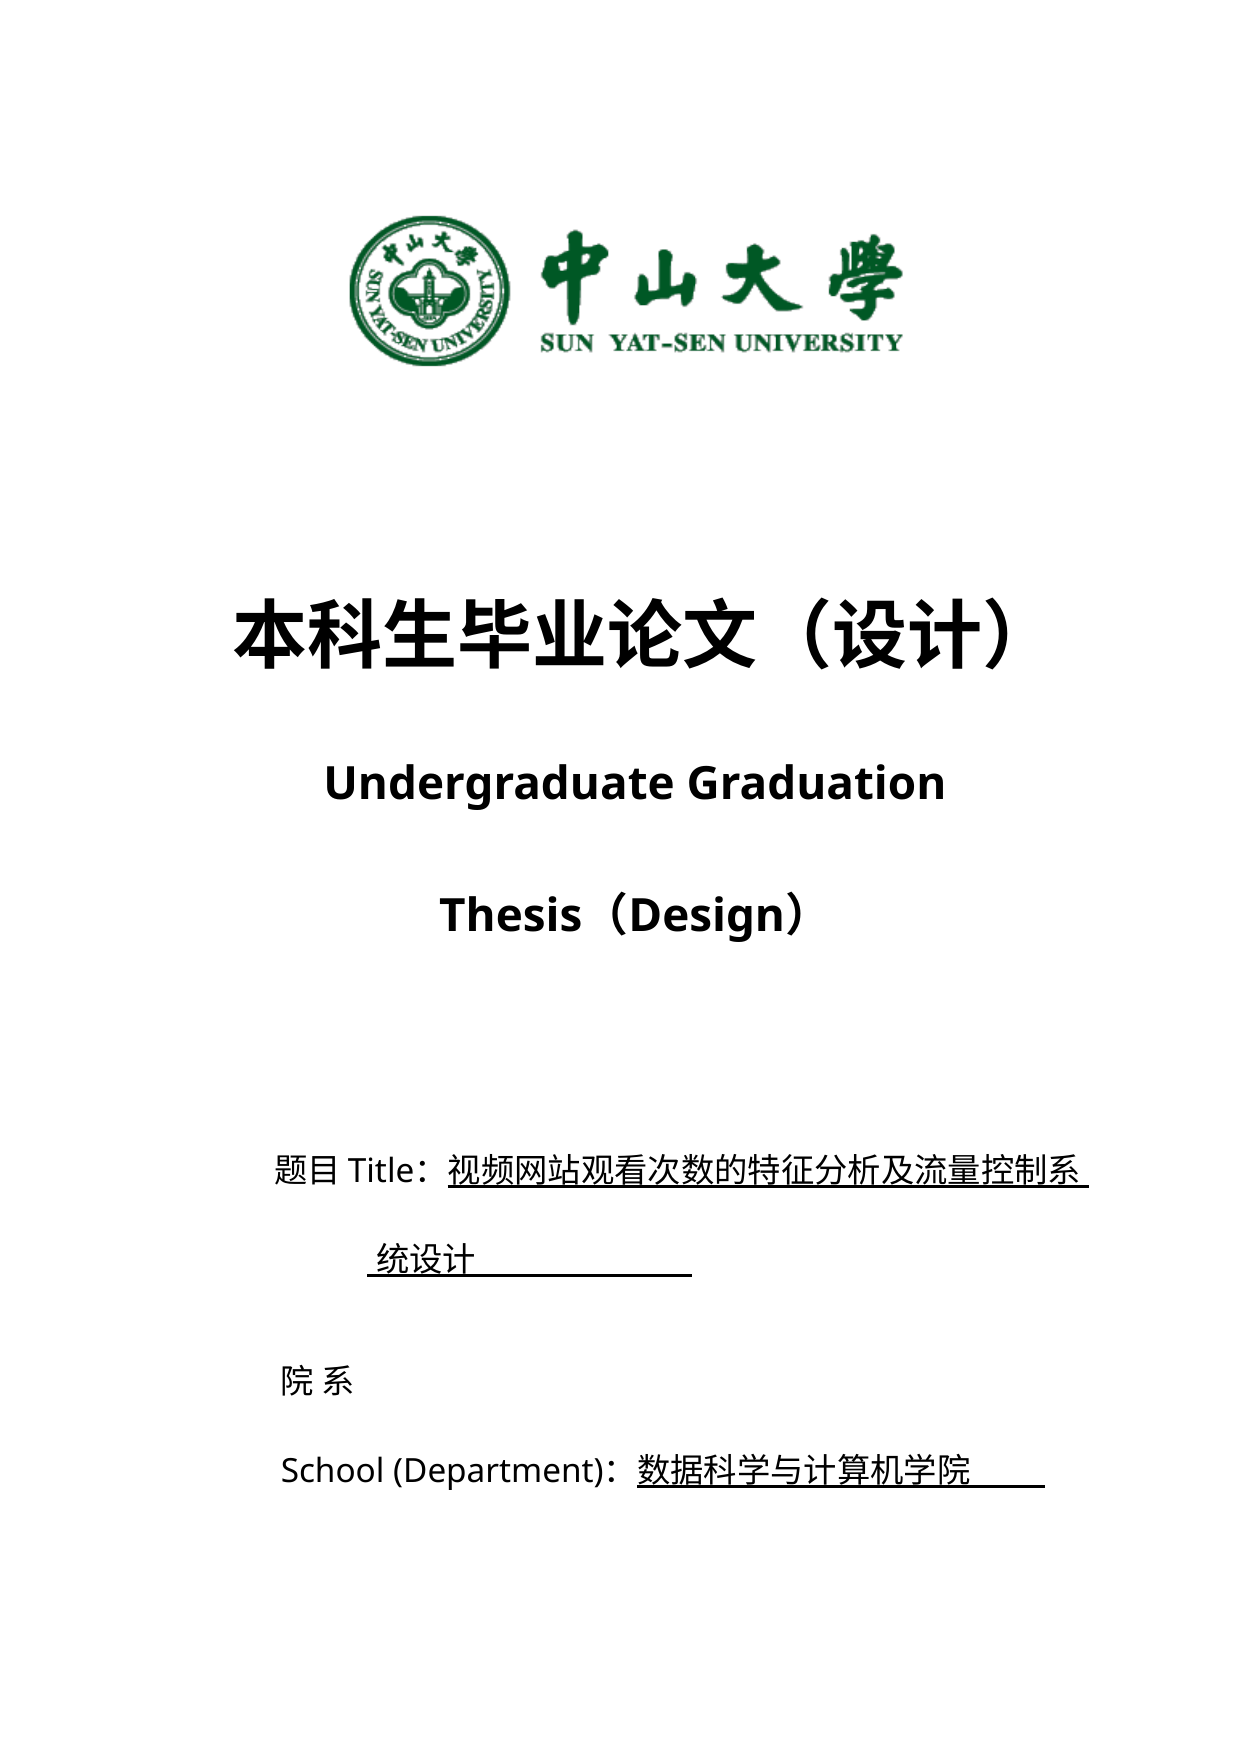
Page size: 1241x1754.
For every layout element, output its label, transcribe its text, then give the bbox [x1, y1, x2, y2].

text 院 系 [177, 1346, 1092, 1411]
text School (Department)：数据科学与计算机学院 [177, 1436, 1092, 1501]
text 题目Title：视频网站观看次数的特征分析及流量控制系 [177, 1136, 1092, 1201]
text 统设计 [177, 1225, 1092, 1290]
text Undergraduate Graduation Thesis（Design） [177, 749, 1092, 960]
text 本科生毕业论文（设计） [177, 564, 1092, 694]
picture [337, 207, 932, 374]
